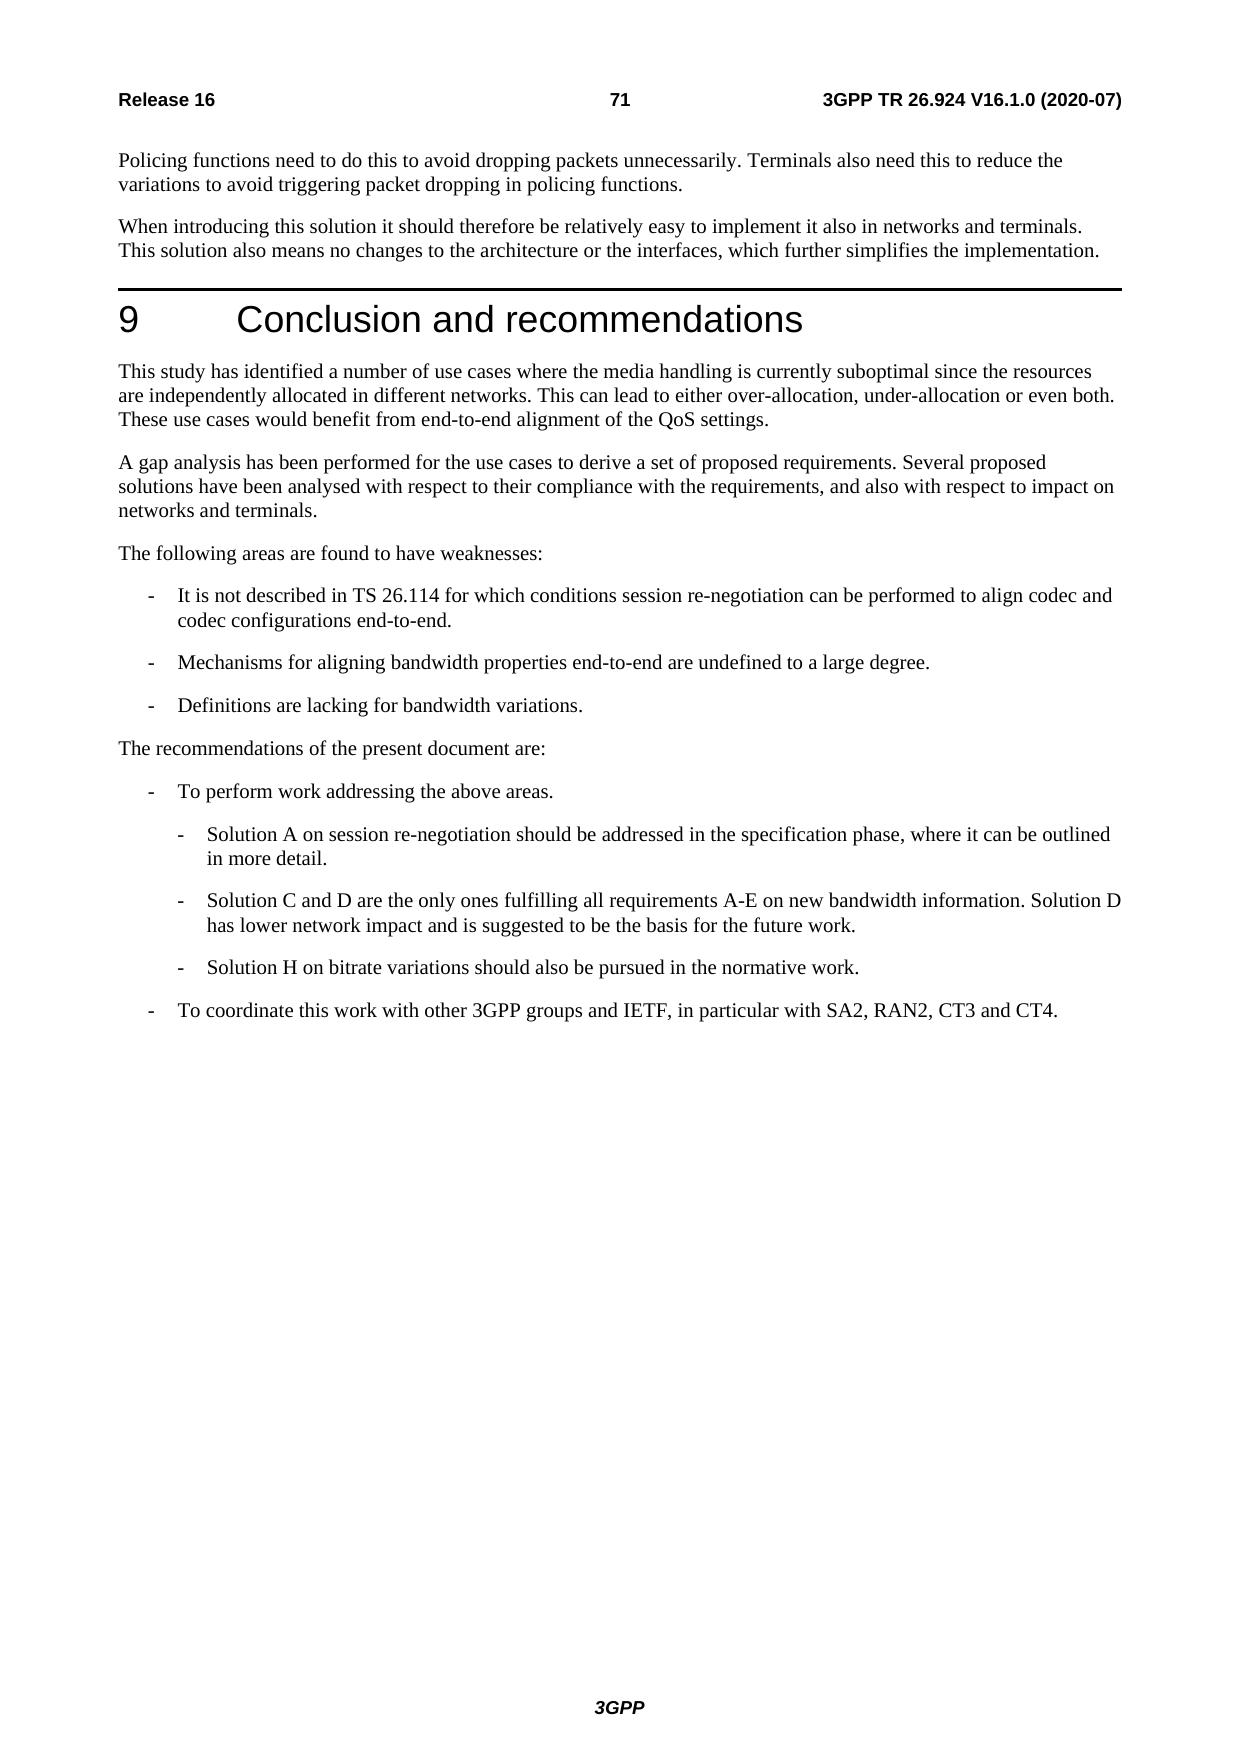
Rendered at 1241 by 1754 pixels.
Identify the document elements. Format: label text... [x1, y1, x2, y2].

text - It is not described in TS 26.114 for which conditions session re-negotiation can be performed to align codec and codec configurations end-to-end. [148, 583, 1122, 632]
text - To coordinate this work with other 3GPP groups and IETF, in particular with SA2, RAN2, CT3 and CT4. [148, 998, 1122, 1022]
subtitle 9 Conclusion and recommendations [118, 291, 1122, 340]
text - Definitions are lacking for bandwidth variations. [148, 693, 1122, 717]
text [118, 147, 1122, 196]
text - Solution H on bitrate variations should also be pursued in the normative work. [177, 955, 1122, 979]
text The following areas are found to have weaknesses: [118, 541, 1122, 565]
text - Solution A on session re-negotiation should be addressed in the specification phase, where it can be outlined in more detail. [177, 822, 1122, 870]
text - Solution C and D are the only ones fulfilling all requirements A-E on new bandwidth information. Solution D has lower network impact and is suggested to be the basis for the future work. [177, 888, 1122, 937]
text - To perform work addressing the above areas. [148, 779, 1122, 803]
text The recommendations of the present document are: [118, 736, 1122, 760]
text When introducing this solution it should therefore be relatively easy to implement it also in networks and terminals. This solution also means no changes to the architecture or the interfaces, which further simplifies the implementation. [118, 214, 1122, 262]
text - Mechanisms for aligning bandwidth properties end-to-end are undefined to a large degree. [148, 650, 1122, 674]
text A gap analysis has been performed for the use cases to derive a set of proposed requirements. Several proposed solutions have been analysed with respect to their compliance with the requirements, and also with respect to impact on networks and terminals. [118, 450, 1122, 522]
text This study has identified a number of use cases where the media handling is currently suboptimal since the resources are independently allocated in different networks. This can lead to either over-allocation, under-allocation or even both. These use cases would benefit from end-to-end alignment of the QoS settings. [118, 359, 1122, 431]
